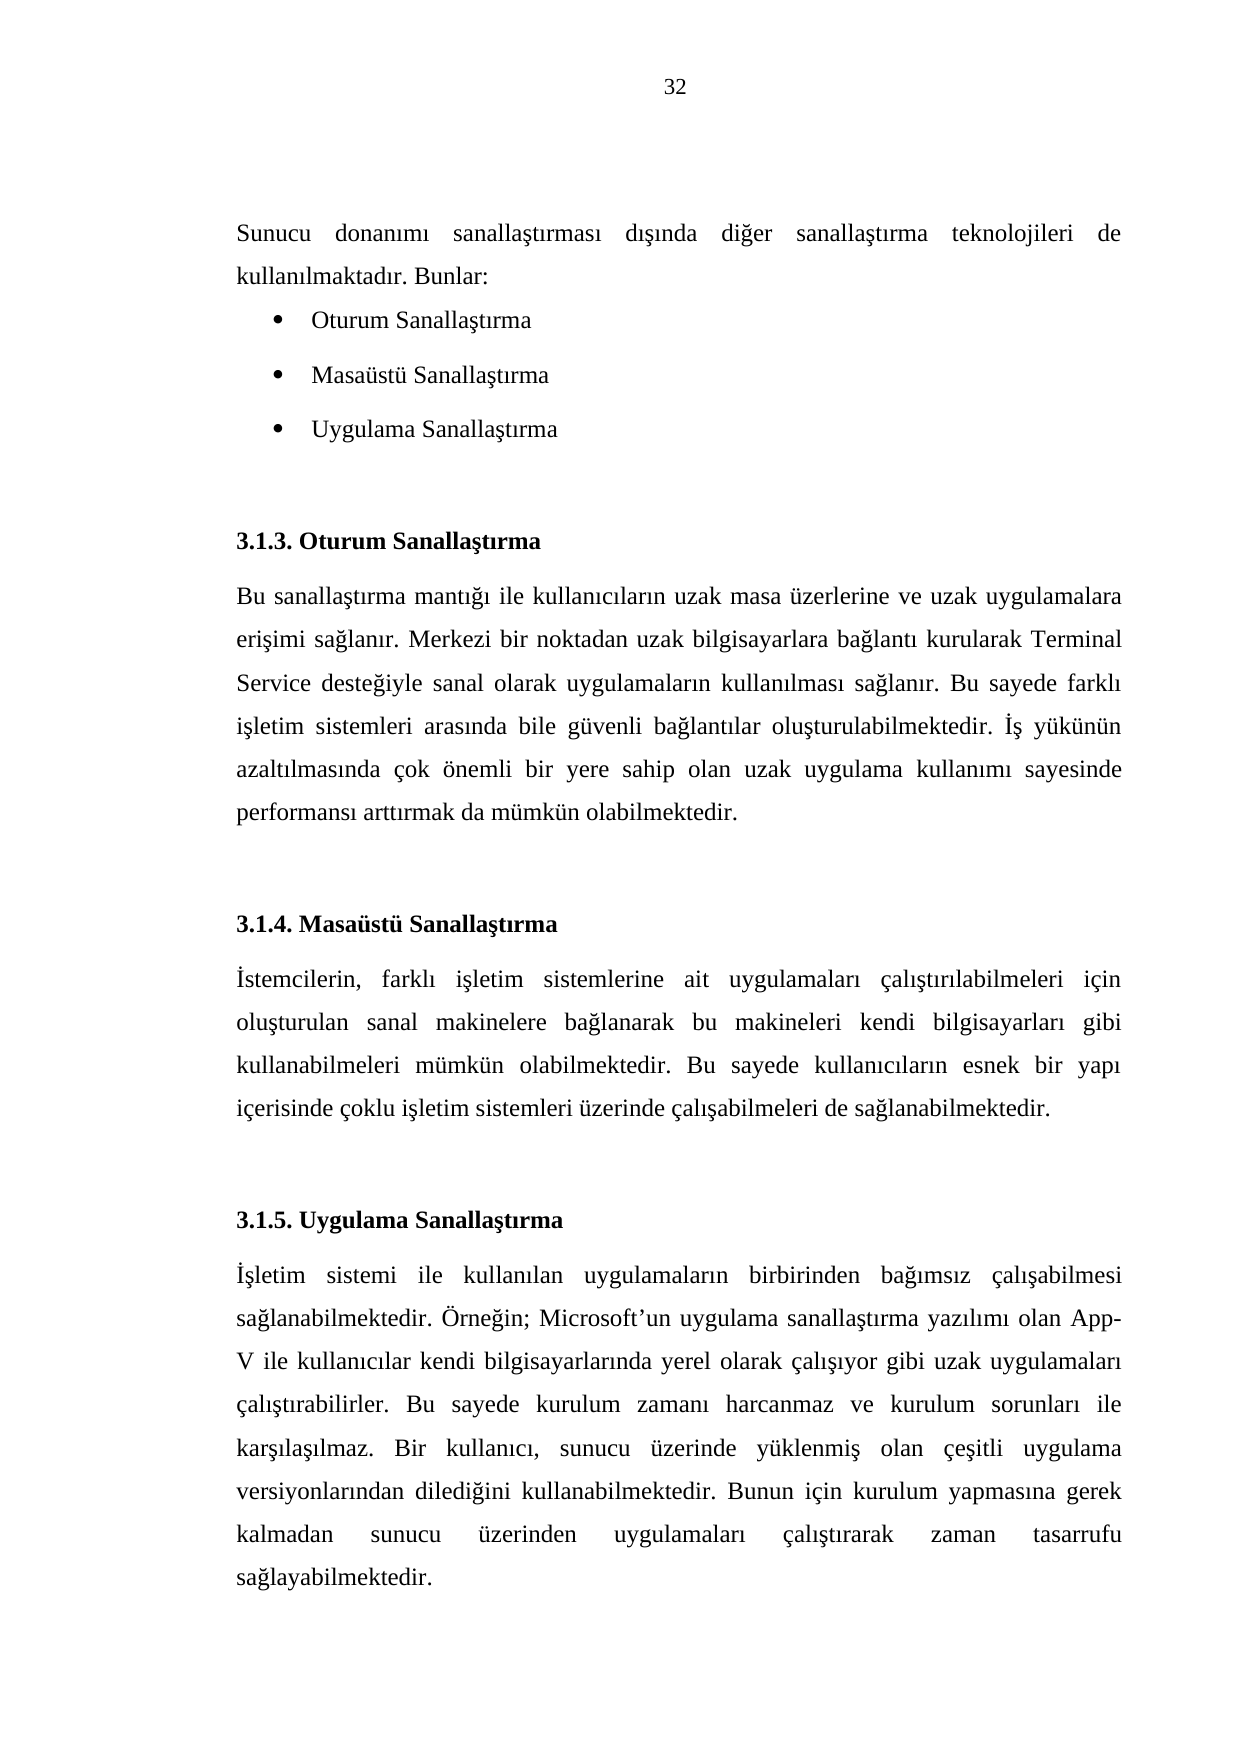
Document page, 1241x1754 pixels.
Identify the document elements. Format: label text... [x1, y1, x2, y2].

text Sunucu donanımı sanallaştırması dışında diğer sanallaştırma teknolojileri de kullanılmaktadır. Bunlar: [236, 218, 1122, 290]
list Uygulama Sanallaştırma [274, 414, 1157, 442]
list Oturum Sanallaştırma [274, 304, 1157, 335]
text İşletim sistemi ile kullanılan uygulamaların birbirinden bağımsız çalışabilmesi sağlanabilmektedir. Örneğin; Microsoft’un uygulama sanallaştırma yazılımı olan App- V ile kullanıcılar kendi bilgisayarlarında yerel olarak çalışıyor gibi uzak uygulamaları çalıştırabilirler. Bu sayede kurulum zamanı harcanmaz ve kurulum sorunları ile karşılaşılmaz. Bir kullanıcı, sunucu üzerinde yüklenmiş olan çeşitli uygulama versiyonlarından dilediğini kullanabilmektedir. Bunun için kurulum yapmasına gerek kalmadan sunucu üzerinden uygulamaları çalıştırarak zaman tasarrufu sağlayabilmektedir. [236, 1260, 1123, 1591]
subtitle Uygulama Sanallaştırma [236, 1205, 1157, 1234]
subtitle Masaüstü Sanallaştırma [236, 909, 1157, 938]
subtitle Oturum Sanallaştırma [236, 526, 1157, 555]
list Masaüstü Sanallaştırma [274, 360, 1157, 389]
text Bu sanallaştırma mantığı ile kullanıcıların uzak masa üzerlerine ve uzak uygulamalara erişimi sağlanır. Merkezi bir noktadan uzak bilgisayarlara bağlantı kurularak Terminal Service desteğiyle sanal olarak uygulamaların kullanılması sağlanır. Bu sayede farklı işletim sistemleri arasında bile güvenli bağlantılar oluşturulabilmektedir. İş yükünün azaltılmasında çok önemli bir yere sahip olan uzak uygulama kullanımı sayesinde performansı arttırmak da mümkün olabilmektedir. [236, 581, 1123, 826]
text İstemcilerin, farklı işletim sistemlerine ait uygulamaları çalıştırılabilmeleri için oluşturulan sanal makinelere bağlanarak bu makineleri kendi bilgisayarları gibi kullanabilmeleri mümkün olabilmektedir. Bu sayede kullanıcıların esnek bir yapı içerisinde çoklu işletim sistemleri üzerinde çalışabilmeleri de sağlanabilmektedir. [236, 964, 1122, 1122]
